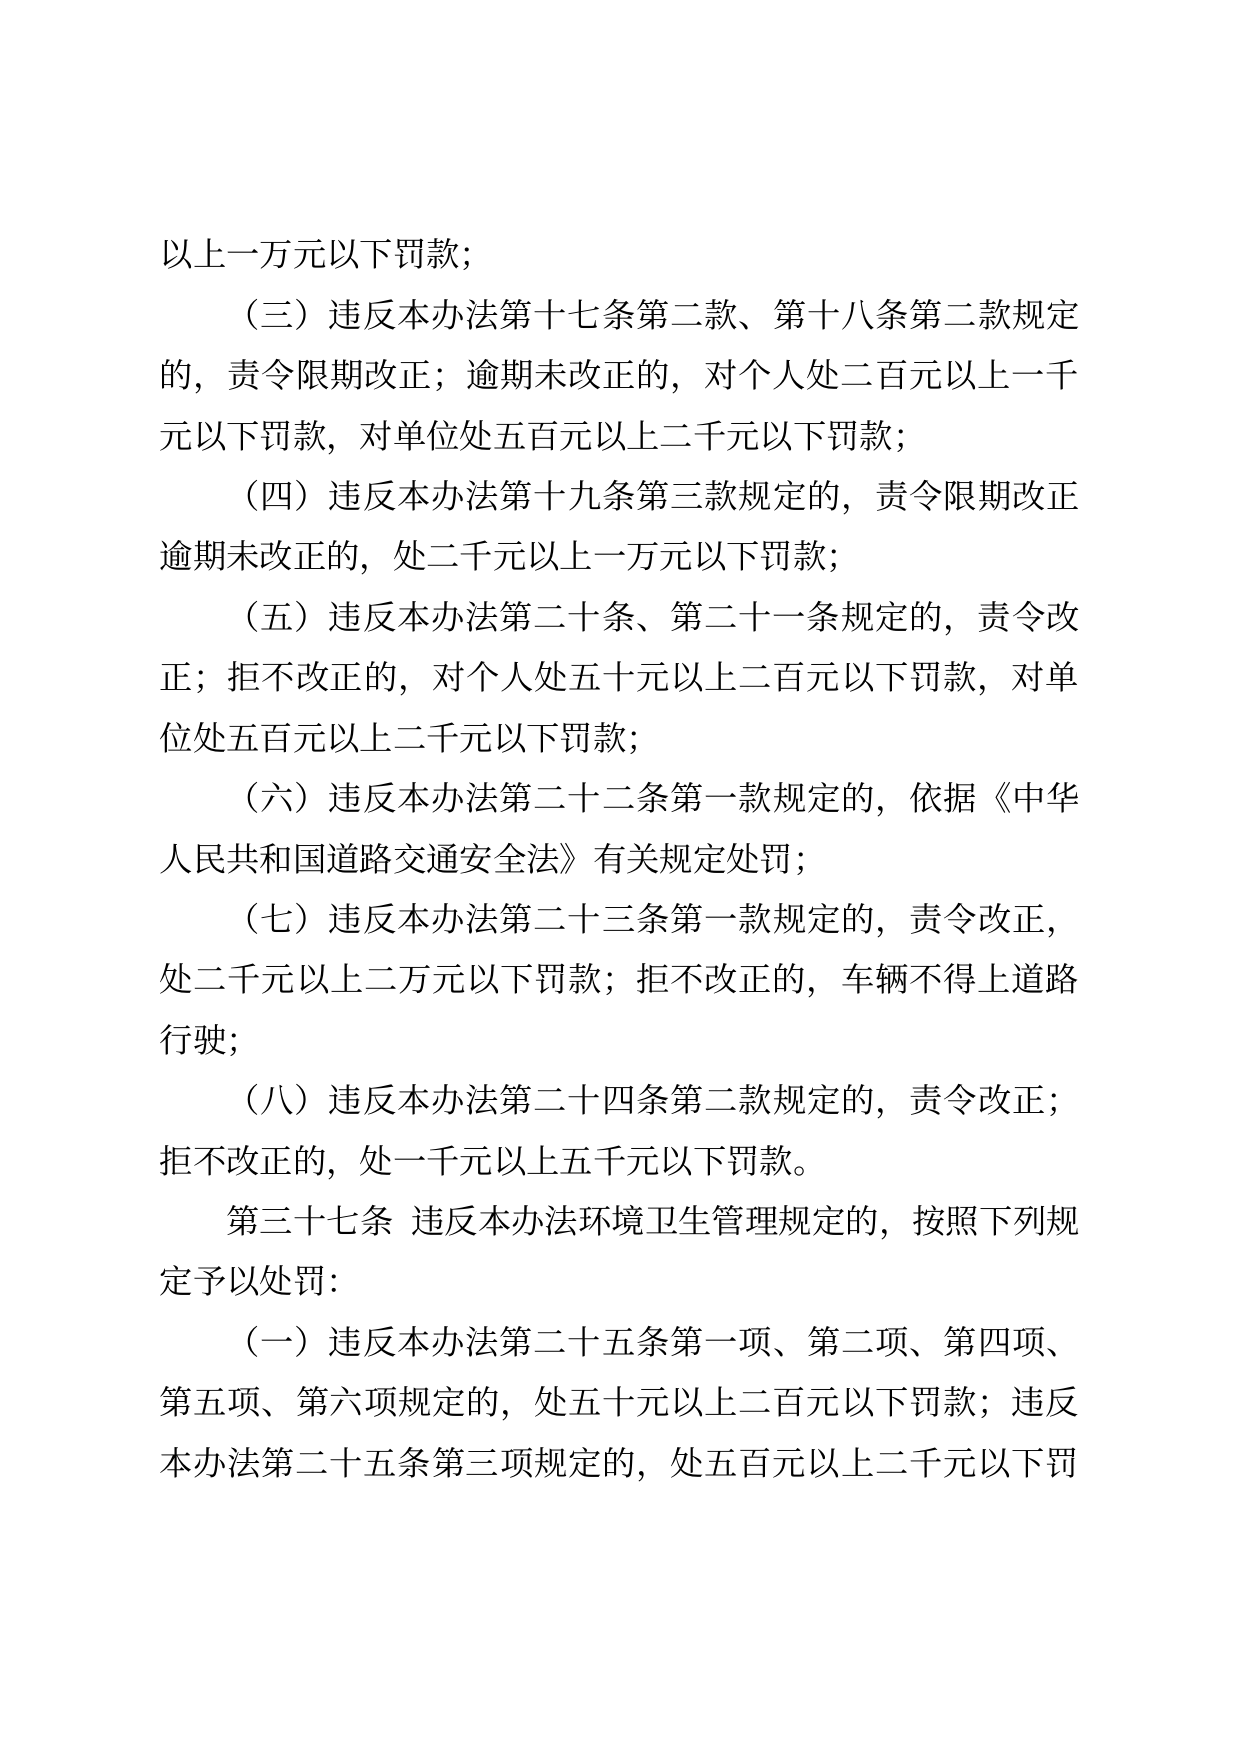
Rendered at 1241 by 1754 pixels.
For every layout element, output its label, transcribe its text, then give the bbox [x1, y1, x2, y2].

text （七）违反本办法第二十三条第一款规定的，责令改正，处二千元以上二万元以下罚款；拒不改正的，车辆不得上道路行驶； [159, 883, 1081, 1064]
text （六）违反本办法第二十二条第一款规定的，依据《中华人民共和国道路交通安全法》有关规定处罚； [159, 762, 1081, 883]
text 第三十七条 违反本办法环境卫生管理规定的，按照下列规定予以处罚： [159, 1185, 1081, 1306]
text （四）违反本办法第十九条第三款规定的，责令限期改正；逾期未改正的，处二千元以上一万元以下罚款； [159, 460, 1081, 581]
text （八）违反本办法第二十四条第二款规定的，责令改正；拒不改正的，处一千元以上五千元以下罚款。 [159, 1064, 1081, 1185]
text 以上一万元以下罚款； [159, 218, 1081, 279]
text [159, 1306, 1081, 1487]
text （五）违反本办法第二十条、第二十一条规定的，责令改正；拒不改正的，对个人处五十元以上二百元以下罚款，对单位处五百元以上二千元以下罚款； [159, 581, 1081, 762]
text （三）违反本办法第十七条第二款、第十八条第二款规定的，责令限期改正；逾期未改正的，对个人处二百元以上一千元以下罚款，对单位处五百元以上二千元以下罚款； [159, 279, 1081, 460]
